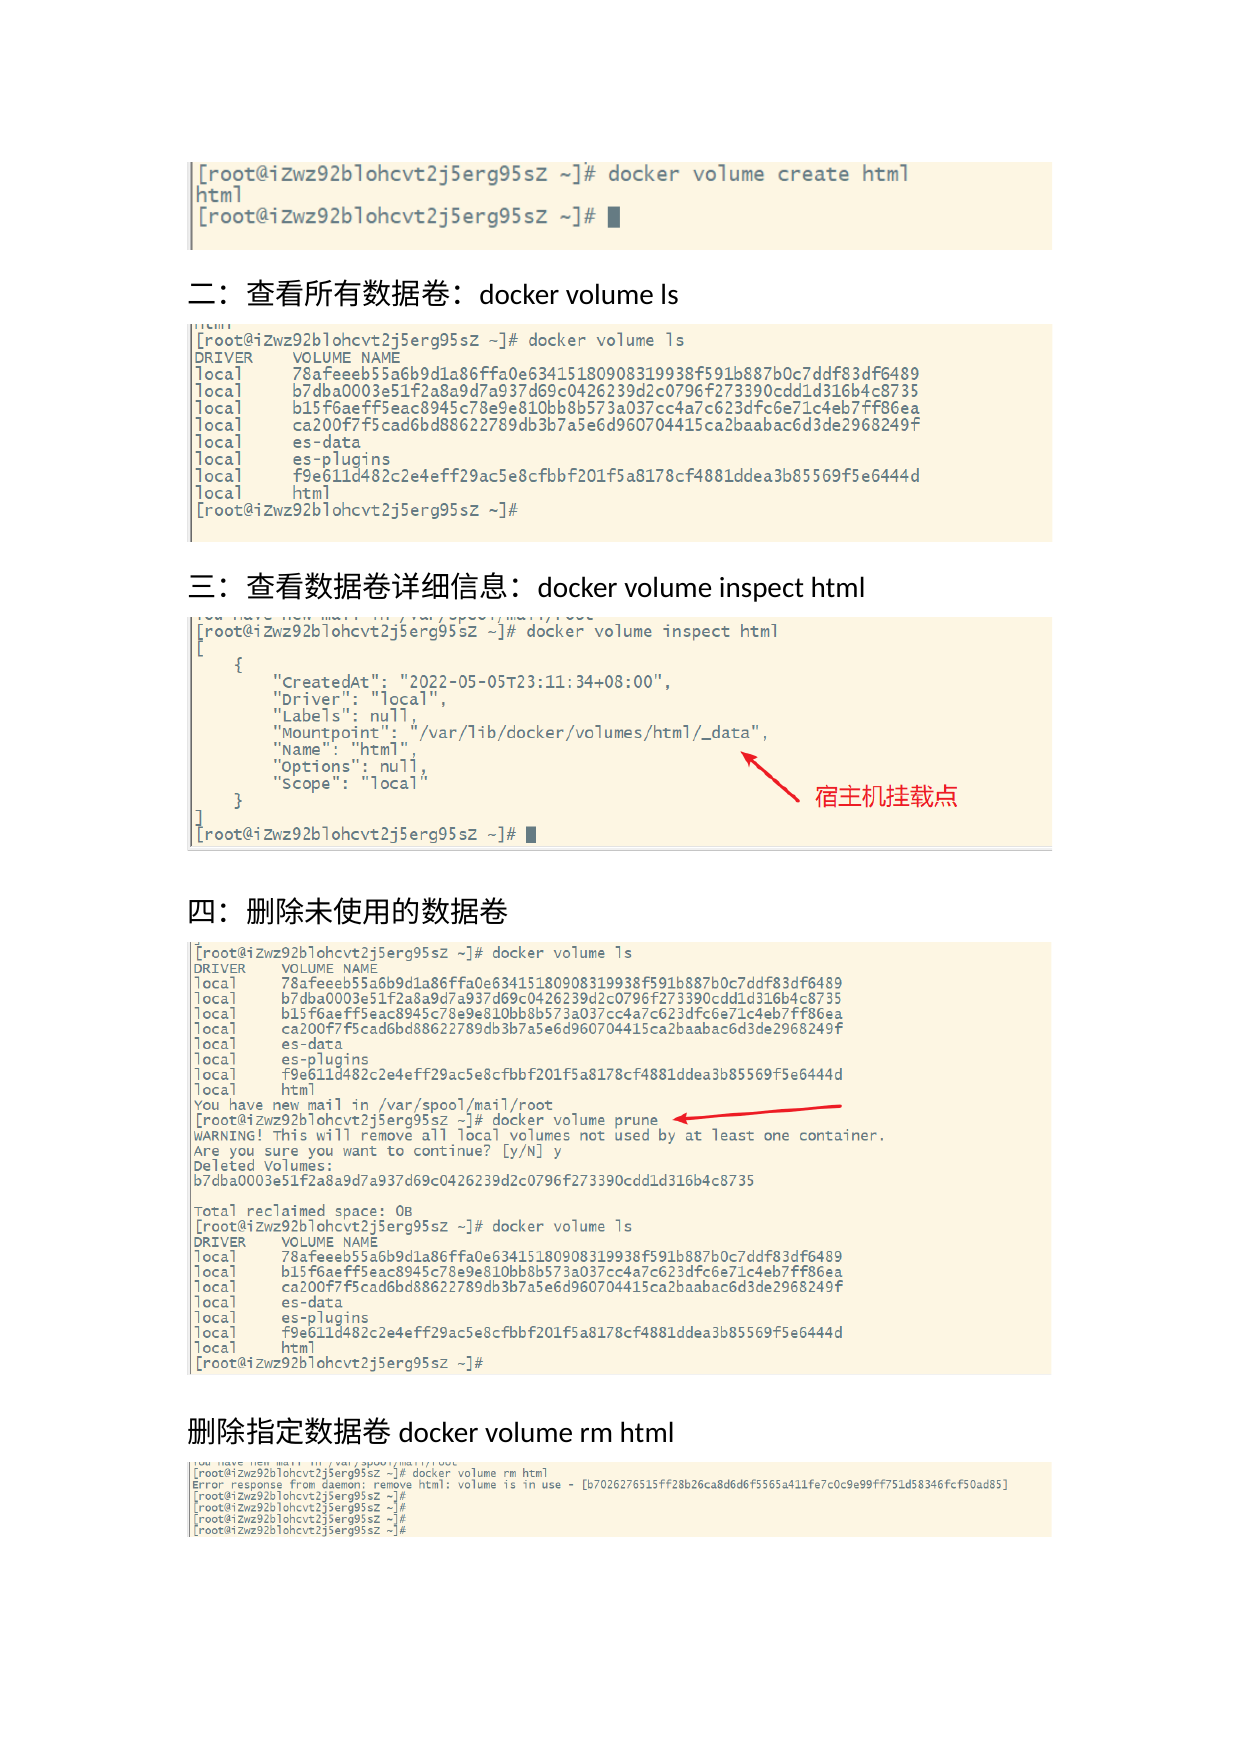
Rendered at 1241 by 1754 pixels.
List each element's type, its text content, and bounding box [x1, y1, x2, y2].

picture [187, 617, 1053, 851]
text 四：删除未使用的数据卷 [187, 877, 1053, 942]
text 二：查看所有数据卷：docker volume ls [187, 259, 1053, 324]
picture [187, 162, 1053, 250]
text 删除指定数据卷 docker volume rm html [187, 1397, 1053, 1462]
picture [187, 1462, 1052, 1537]
picture [187, 942, 1052, 1375]
text 三：查看数据卷详细信息：docker volume inspect html [187, 552, 1053, 617]
picture [187, 324, 1053, 542]
